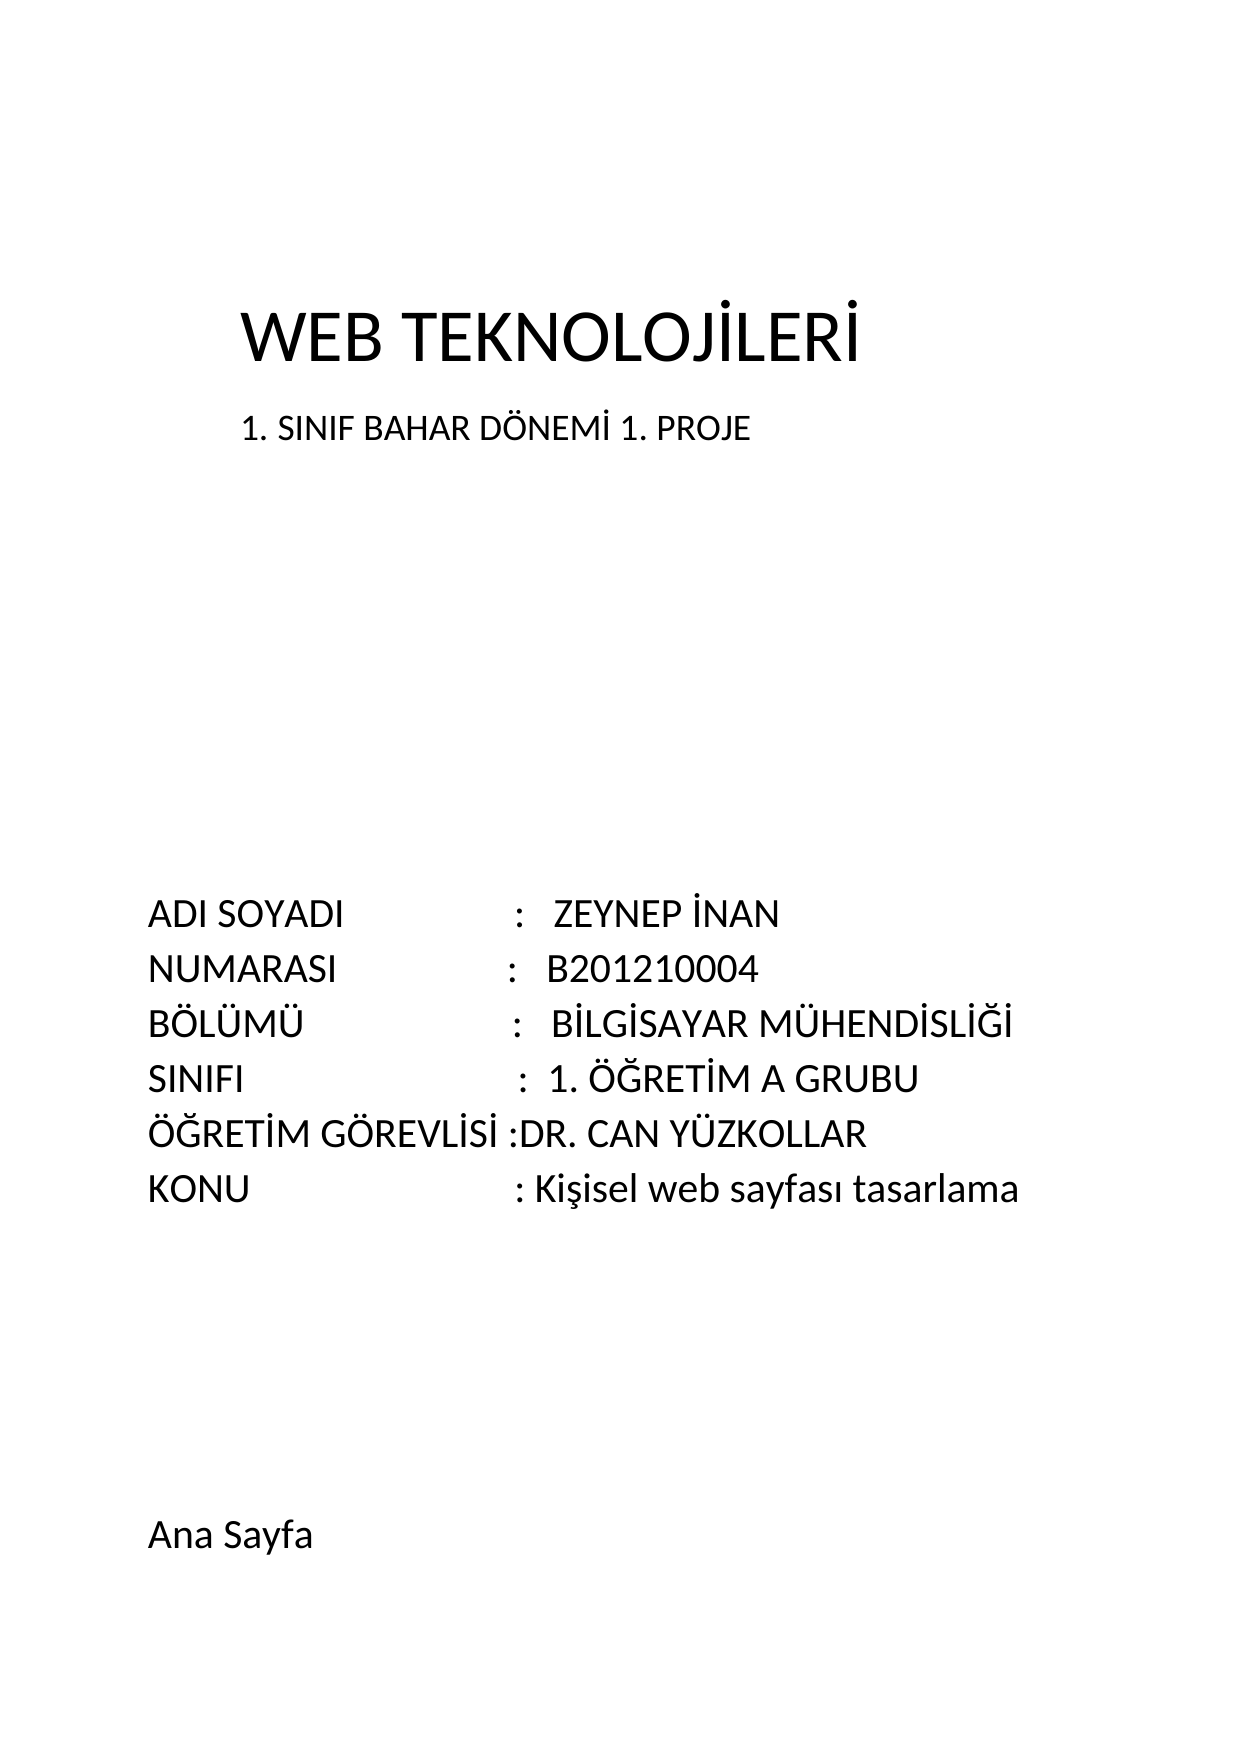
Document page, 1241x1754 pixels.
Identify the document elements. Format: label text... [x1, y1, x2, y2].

list NUMARASI : B201210004 [148, 942, 1093, 993]
text Ana Sayfa [148, 1508, 1093, 1559]
text WEB TEKNOLOJİLERİ [148, 288, 1093, 380]
list BÖLÜMÜ : BİLGİSAYAR MÜHENDİSLİĞİ [148, 997, 1093, 1048]
list SINIF BAHAR DÖNEMİ 1. PROJE [240, 404, 1093, 449]
list SINIFI : 1. ÖĞRETİM A GRUBU [148, 1052, 1093, 1103]
list ÖĞRETİM GÖREVLİSİ :DR. CAN YÜZKOLLAR [148, 1107, 1093, 1158]
list ADI SOYADI : ZEYNEP İNAN [148, 887, 1093, 938]
list KONU : Kişisel web sayfası tasarlama [148, 1162, 1093, 1213]
